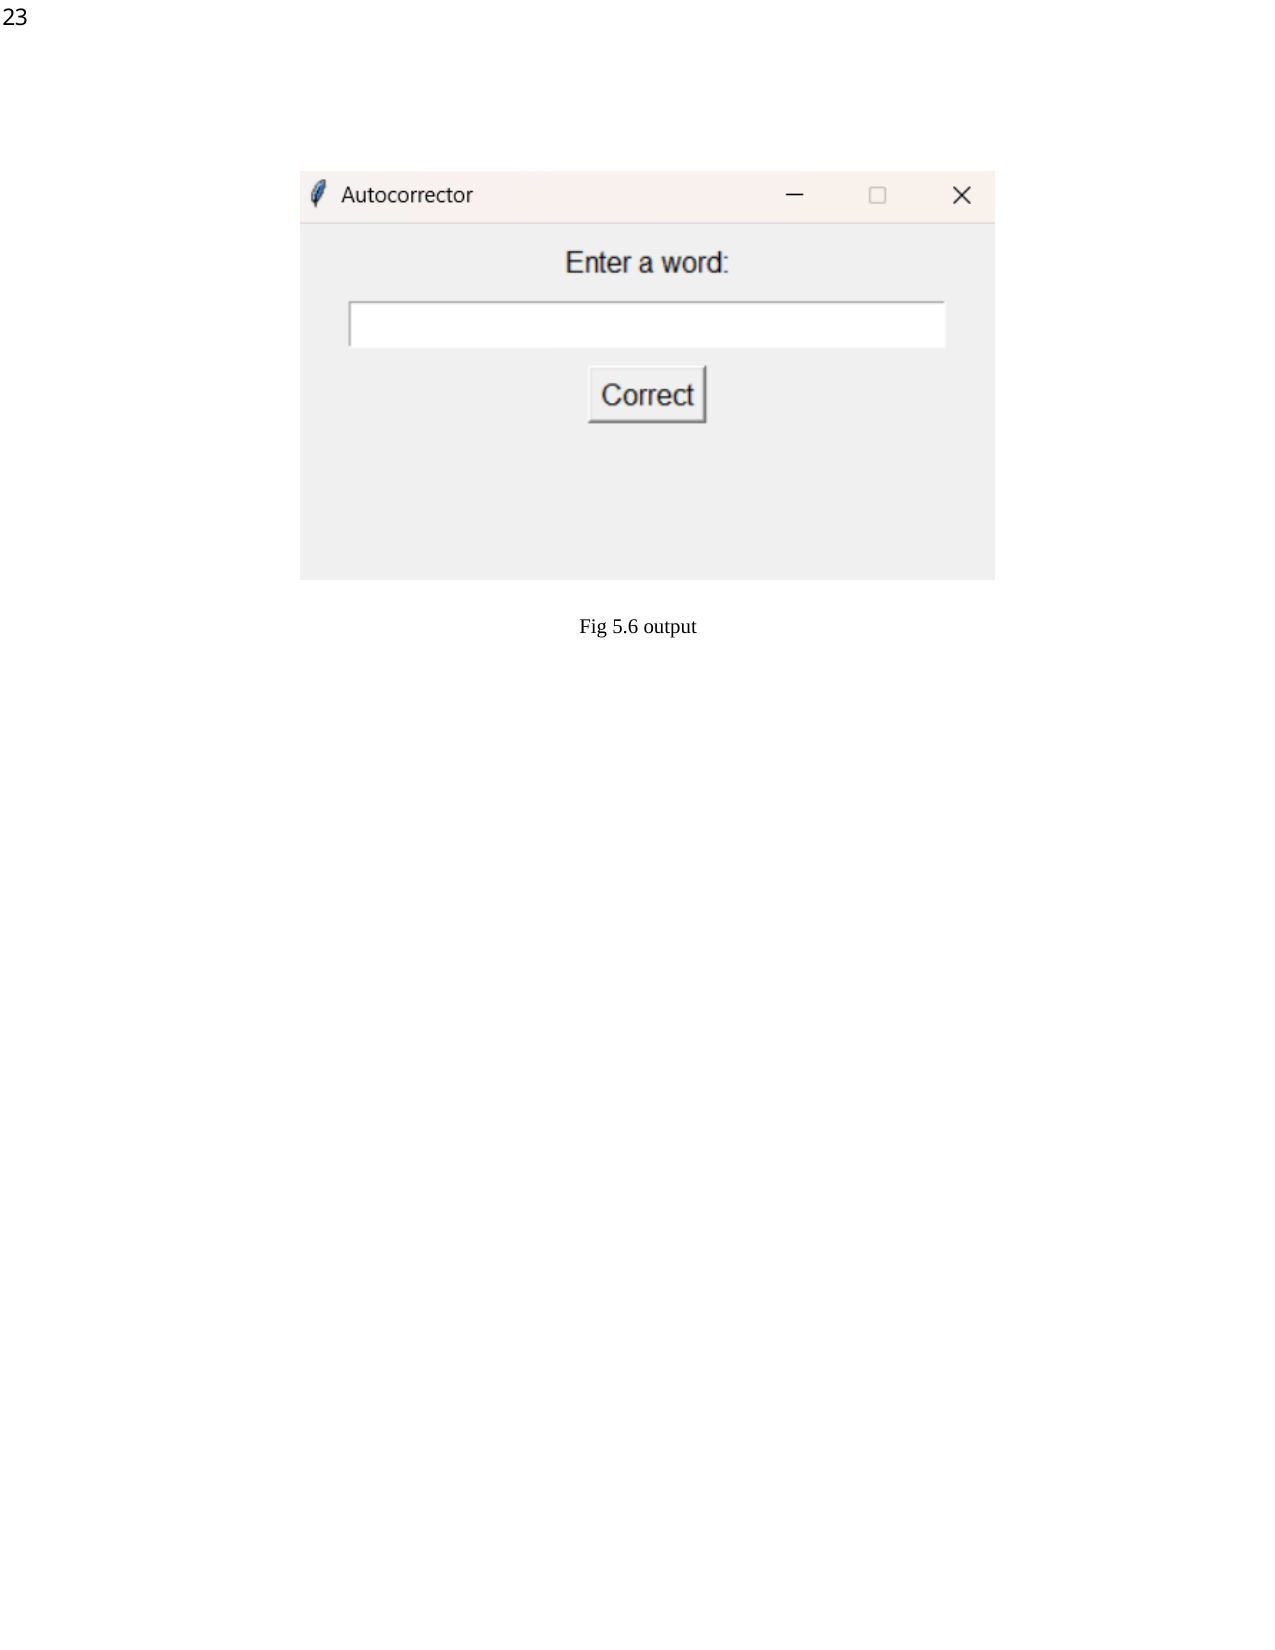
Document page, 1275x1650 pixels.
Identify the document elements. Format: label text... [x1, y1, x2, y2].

picture [300, 171, 995, 580]
text Fig 5.6 output [343, 614, 932, 638]
